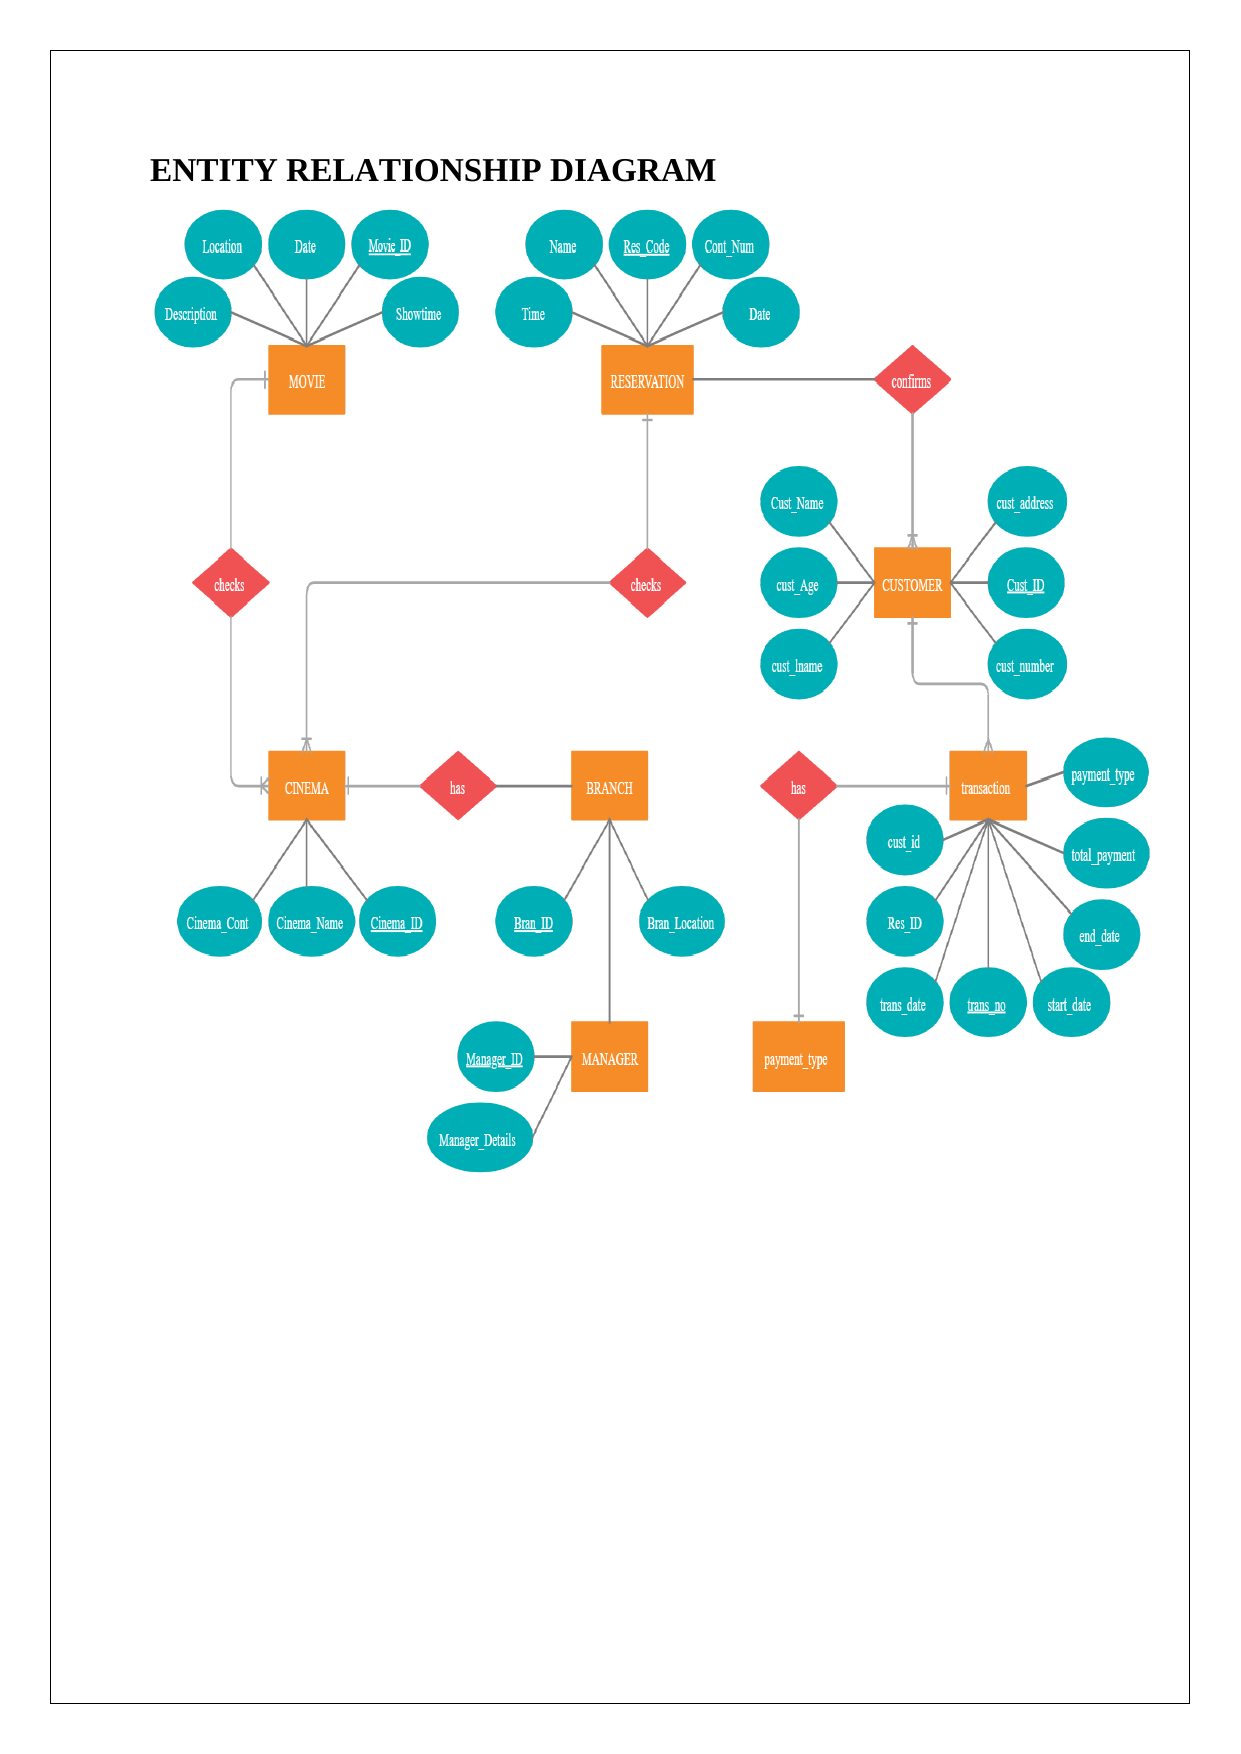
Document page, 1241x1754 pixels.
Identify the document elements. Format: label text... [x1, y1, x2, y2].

text ENTITY RELATIONSHIP DIAGRAM [150, 150, 1090, 188]
picture [150, 208, 1152, 1176]
